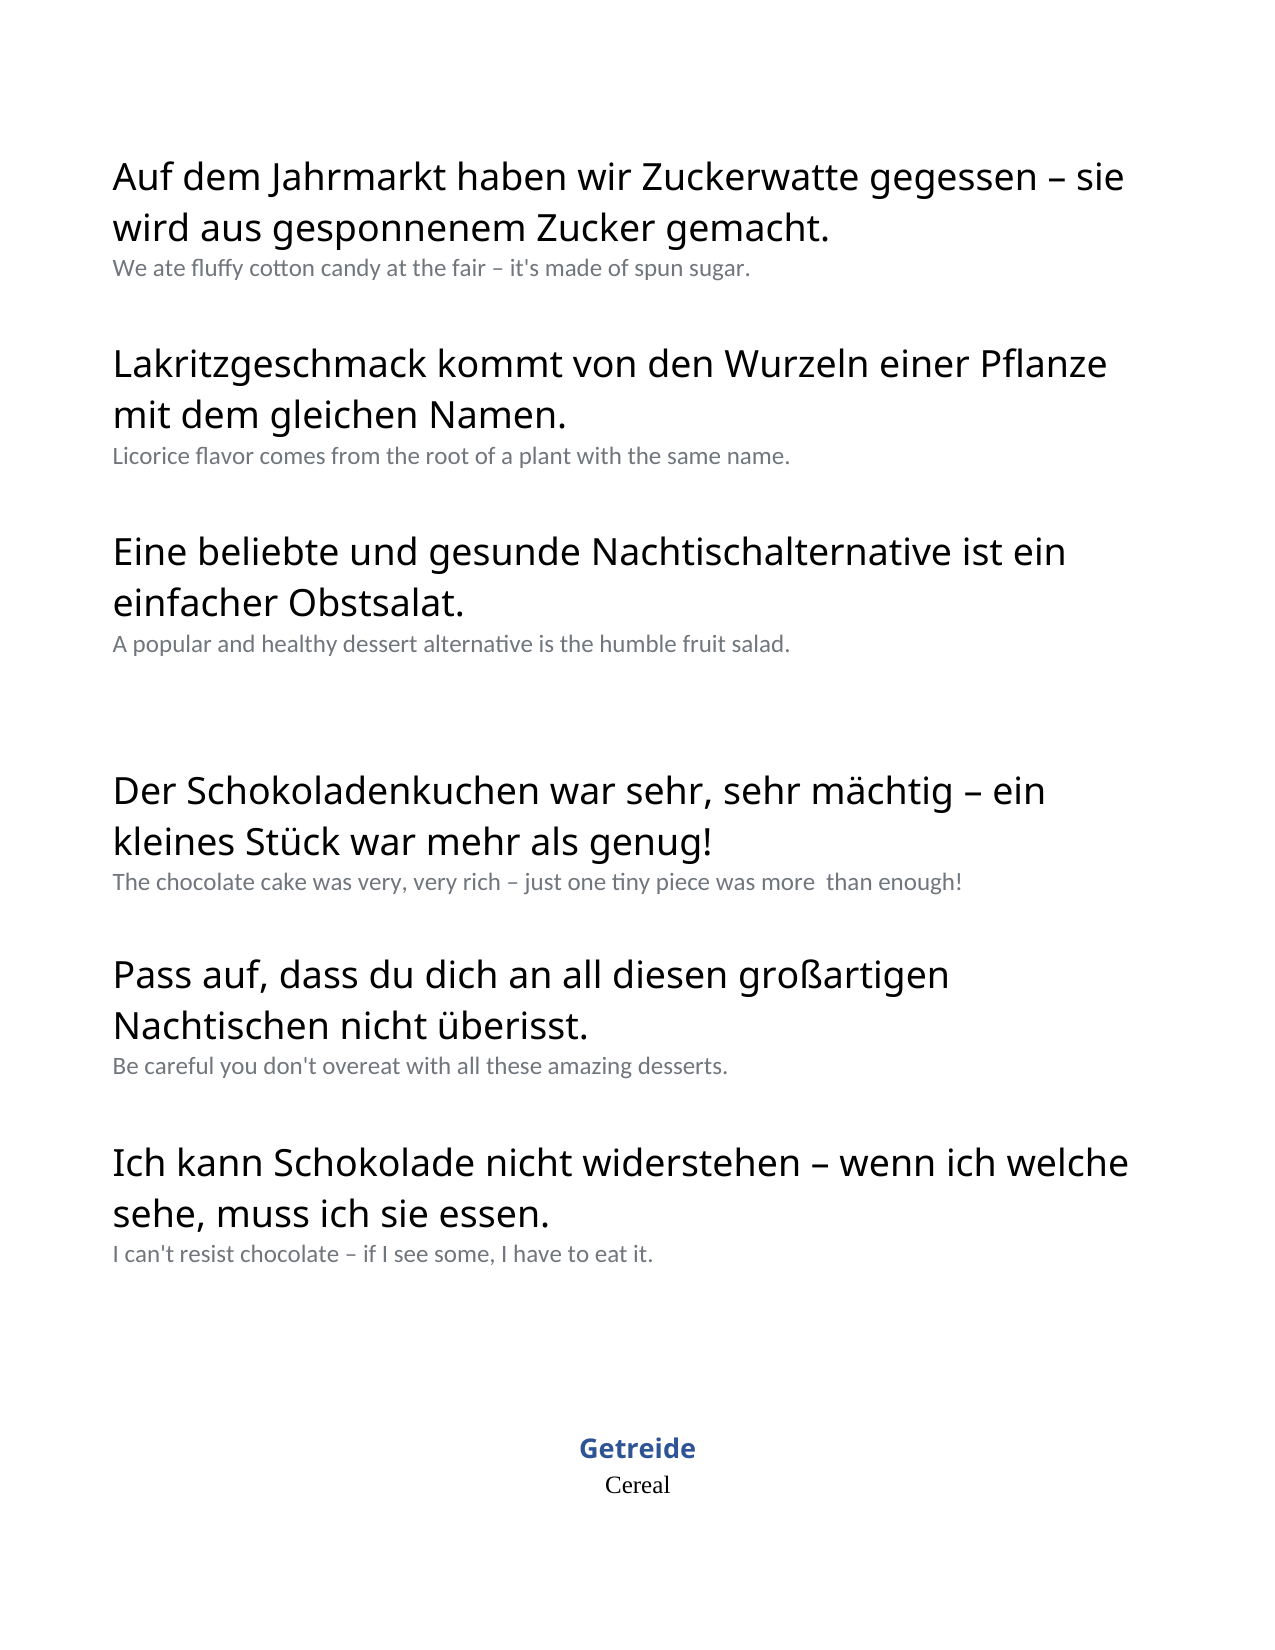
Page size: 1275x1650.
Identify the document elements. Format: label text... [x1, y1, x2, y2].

text Cereal [112, 1470, 1162, 1498]
text I can't resist chocolate – if I see some, I have to eat it. [112, 1238, 1162, 1268]
text Der Schokoladenkuchen war sehr, sehr mächtig – ein kleines Stück war mehr als genug! [112, 764, 1162, 867]
text Licorice flavor comes from the root of a plant with the same name. [112, 440, 1162, 470]
text Pass auf, dass du dich an all diesen großartigen Nachtischen nicht überisst. [112, 948, 1162, 1050]
text Be careful you don't overeat with all these amazing desserts. [112, 1050, 1162, 1081]
text We ate fluffy cotton candy at the fair – it's made of spun sugar. [112, 252, 1162, 283]
text Auf dem Jahrmarkt haben wir Zuckerwatte gegessen – sie wird aus gesponnenem Zucker gemacht. [112, 150, 1162, 252]
text Eine beliebte und gesunde Nachtischalternative ist ein einfacher Obstsalat. [112, 526, 1162, 628]
text The chocolate cake was very, very rich – just one tiny piece was more than enough! [112, 867, 1162, 897]
text Ich kann Schokolade nicht widerstehen – wenn ich welche sehe, muss ich sie essen. [112, 1136, 1162, 1238]
text Lakritzgeschmack kommt von den Wurzeln einer Pflanze mit dem gleichen Namen. [112, 338, 1162, 440]
text A popular and healthy dessert alternative is the humble fruit salad. [112, 628, 1162, 658]
subtitle Getreide [112, 1430, 1162, 1467]
